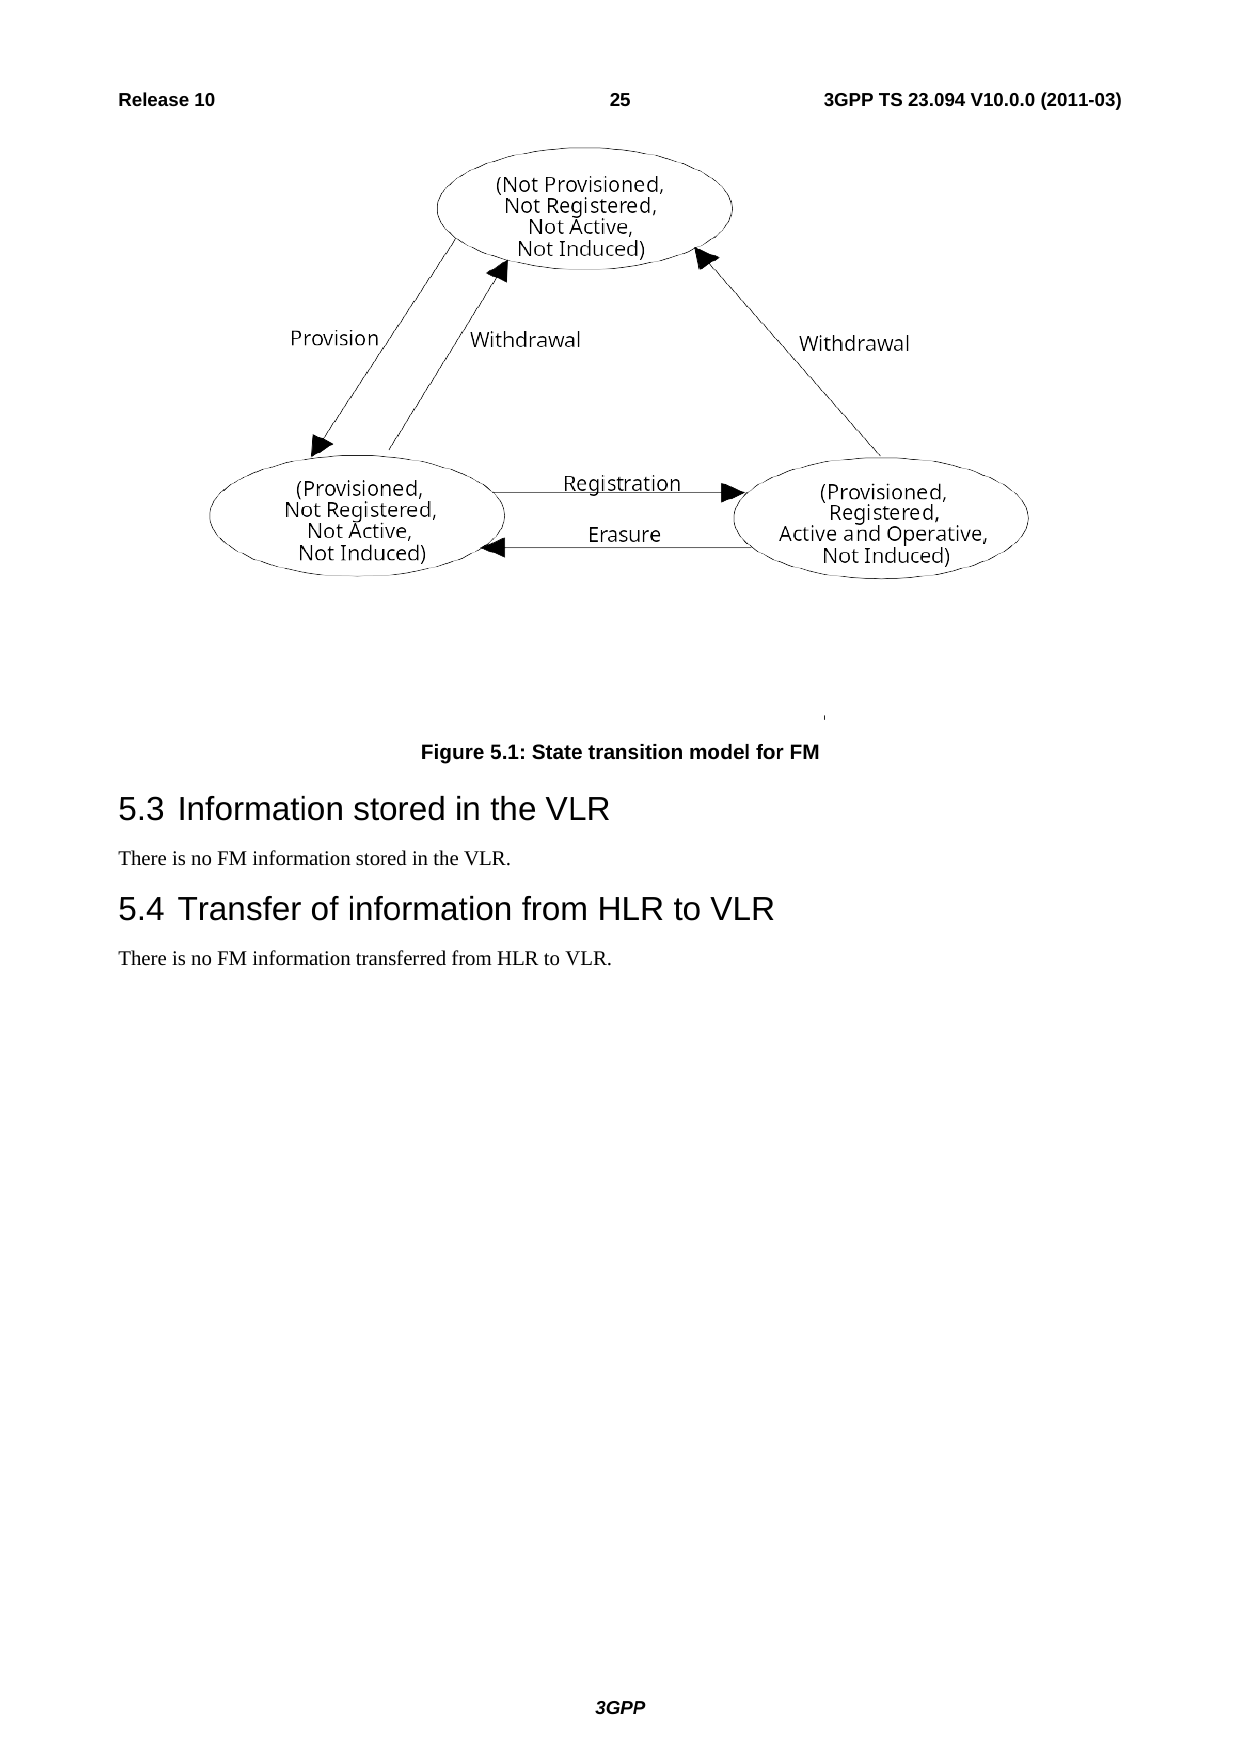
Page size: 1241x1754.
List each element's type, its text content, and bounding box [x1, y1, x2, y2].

subtitle 5.3 Information stored in the VLR [118, 788, 1122, 827]
text There is no FM information transferred from HLR to VLR. [118, 946, 1122, 970]
text Figure 5.1: State transition model for FM [118, 739, 1122, 763]
text There is no FM information stored in the VLR. [118, 846, 1122, 870]
subtitle 5.4 Transfer of information from HLR to VLR [118, 888, 1122, 927]
